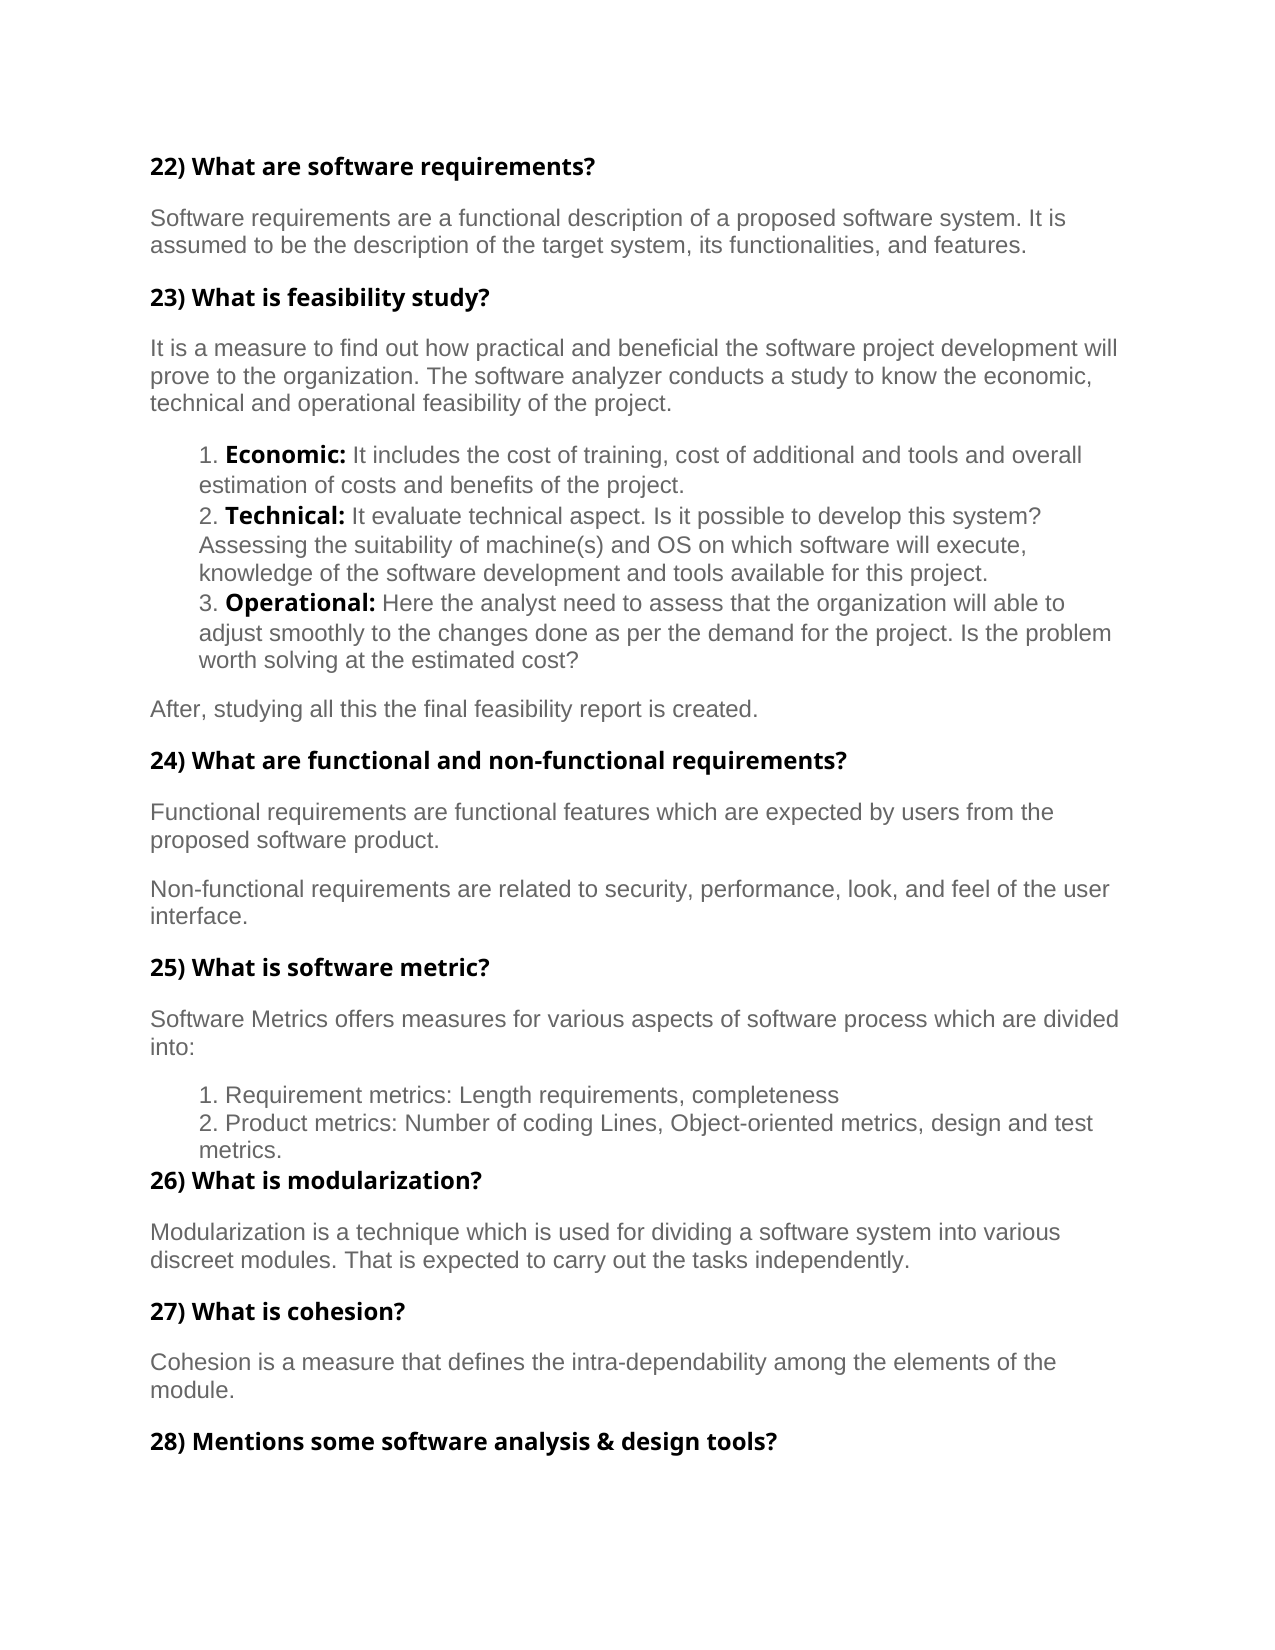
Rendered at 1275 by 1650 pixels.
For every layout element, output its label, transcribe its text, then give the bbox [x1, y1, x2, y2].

list Technical: It evaluate technical aspect. Is it possible to develop this system? Assessing the suitability of machine(s) and OS on which software will execute, knowledge of the software development and tools available for this project. [198, 498, 1125, 586]
list Product metrics: Number of coding Lines, Object-oriented metrics, design and test metrics. [198, 1109, 1125, 1164]
list Requirement metrics: Length requirements, completeness [198, 1081, 1125, 1109]
text 26) What is modularization? [150, 1164, 1125, 1197]
text Functional requirements are functional features which are expected by users from the proposed software product. [150, 798, 1125, 853]
text After, studying all this the final feasibility report is created. [150, 695, 1125, 723]
text 23) What is feasibility study? [150, 280, 1125, 313]
list Economic: It includes the cost of training, cost of additional and tools and overall estimation of costs and benefits of the project. [198, 438, 1125, 498]
text 27) What is cohesion? [150, 1294, 1125, 1327]
text 25) What is software metric? [150, 951, 1125, 983]
text Modularization is a technique which is used for dividing a software system into various discreet modules. That is expected to carry out the tasks independently. [150, 1218, 1125, 1273]
text Non-functional requirements are related to security, performance, look, and feel of the user interface. [150, 874, 1125, 930]
text 24) What are functional and non-functional requirements? [150, 744, 1125, 777]
text Software requirements are a functional description of a proposed software system. It is assumed to be the description of the target system, its functionalities, and features. [150, 204, 1125, 259]
text 22) What are software requirements? [150, 150, 1125, 183]
text It is a measure to find out how practical and beneficial the software project development will prove to the organization. The software analyzer conducts a study to know the economic, technical and operational feasibility of the project. [150, 334, 1125, 417]
text Cohesion is a measure that defines the intra-dependability among the elements of the module. [150, 1348, 1125, 1403]
list Operational: Here the analyst need to assess that the organization will able to adjust smoothly to the changes done as per the demand for the project. Is the problem worth solving at the estimated cost? [198, 586, 1125, 674]
text Software Metrics offers measures for various aspects of software process which are divided into: [150, 1005, 1125, 1060]
text 28) Mentions some software analysis & design tools? [150, 1425, 1125, 1457]
